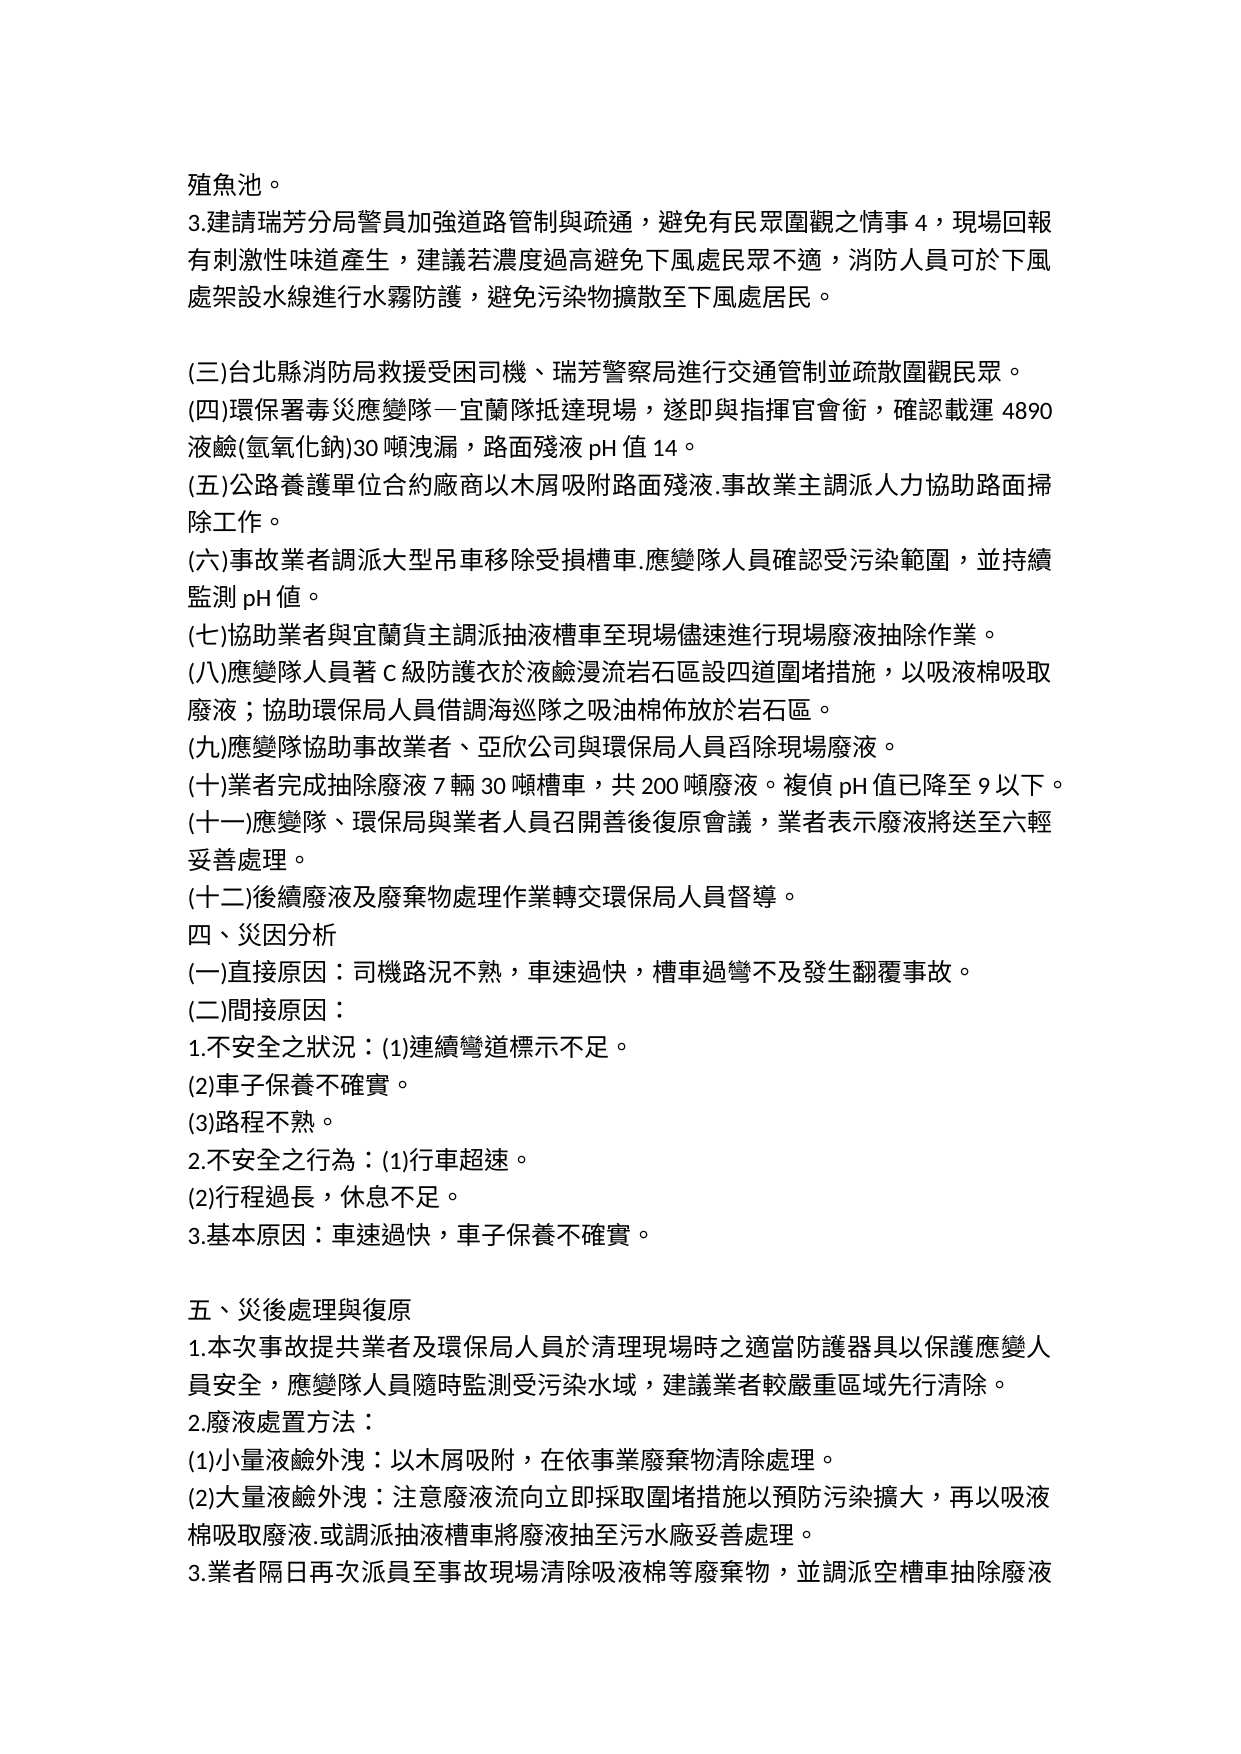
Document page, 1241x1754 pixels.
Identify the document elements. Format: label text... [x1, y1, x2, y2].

text 2.廢液處置方法： [187, 1402, 1053, 1439]
text (九)應變隊協助事故業者、亞欣公司與環保局人員舀除現場廢液。 [187, 727, 1053, 764]
text (2)車子保養不確實。 [187, 1064, 1053, 1102]
text (一)直接原因：司機路況不熟，車速過快，槽車過彎不及發生翻覆事故。 [187, 952, 1053, 989]
text (三)台北縣消防局救援受困司機、瑞芳警察局進行交通管制並疏散圍觀民眾。 [187, 352, 1053, 389]
text (七)協助業者與宜蘭貨主調派抽液槽車至現場儘速進行現場廢液抽除作業。 [187, 614, 1053, 652]
text (2)大量液鹼外洩：注意廢液流向立即採取圍堵措施以預防污染擴大，再以吸液棉吸取廢液.或調派抽液槽車將廢液抽至污水廠妥善處理。 [187, 1477, 1053, 1552]
text (十一)應變隊、環保局與業者人員召開善後復原會議，業者表示廢液將送至六輕妥善處理。 [187, 802, 1053, 877]
text (四)環保署毒災應變隊—宜蘭隊抵達現場，遂即與指揮官會銜，確認載運4890液鹼(氫氧化鈉)30噸洩漏，路面殘液pH值14。 [187, 389, 1053, 464]
text (十)業者完成抽除廢液7輛30噸槽車，共200噸廢液。複偵pH值已降至9以下。 [187, 764, 1053, 802]
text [187, 164, 1053, 202]
text (十二)後續廢液及廢棄物處理作業轉交環保局人員督導。 [187, 877, 1053, 914]
text (2)行程過長，休息不足。 [187, 1177, 1053, 1214]
text 四、災因分析 [187, 914, 1053, 952]
text (八)應變隊人員著C級防護衣於液鹼漫流岩石區設四道圍堵措施，以吸液棉吸取廢液；協助環保局人員借調海巡隊之吸油棉佈放於岩石區。 [187, 652, 1053, 727]
text (1)小量液鹼外洩：以木屑吸附，在依事業廢棄物清除處理。 [187, 1439, 1053, 1477]
text 3.基本原因：車速過快，車子保養不確實。 [187, 1214, 1053, 1252]
text (二)間接原因： [187, 989, 1053, 1027]
text (六)事故業者調派大型吊車移除受損槽車.應變隊人員確認受污染範圍，並持續監測pH値。 [187, 539, 1053, 614]
text (3)路程不熟。 [187, 1102, 1053, 1139]
text 1.不安全之狀況：(1)連續彎道標示不足。 [187, 1027, 1053, 1064]
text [187, 1552, 1053, 1589]
text (五)公路養護單位合約廠商以木屑吸附路面殘液.事故業主調派人力協助路面掃除工作。 [187, 464, 1053, 539]
text 2.不安全之行為：(1)行車超速。 [187, 1139, 1053, 1177]
text 五、災後處理與復原 [187, 1289, 1053, 1327]
text 1.本次事故提共業者及環保局人員於清理現場時之適當防護器具以保護應變人員安全，應變隊人員隨時監測受污染水域，建議業者較嚴重區域先行清除。 [187, 1327, 1053, 1402]
text 3.建請瑞芳分局警員加強道路管制與疏通，避免有民眾圍觀之情事4，現場回報有刺激性味道產生，建議若濃度過高避免下風處民眾不適，消防人員可於下風處架設水線進行水霧防護，避免污染物擴散至下風處居民。 [187, 202, 1053, 314]
